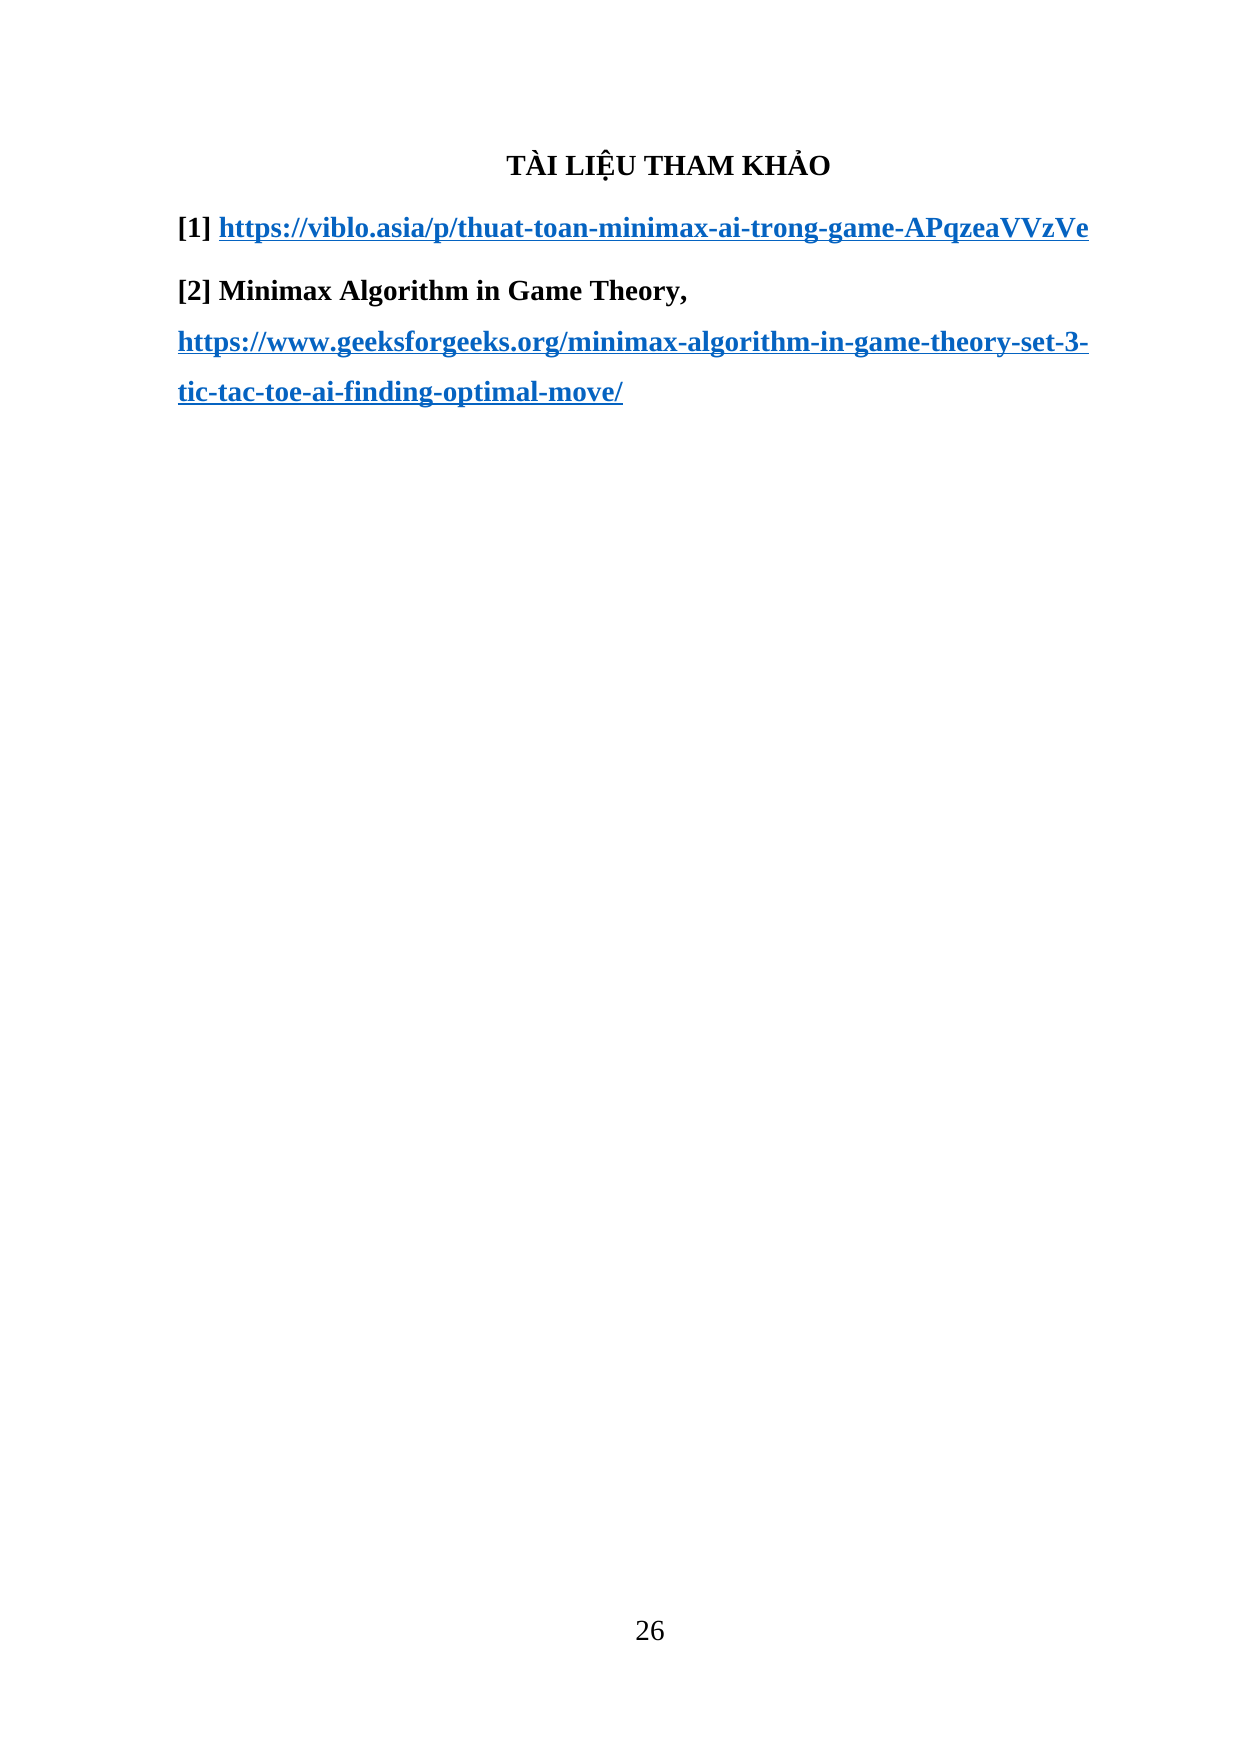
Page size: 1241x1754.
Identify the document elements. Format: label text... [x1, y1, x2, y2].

text [1] https://viblo.asia/p/thuat-toan-minimax-ai-trong-game-APqzeaVVzVe [177, 211, 1122, 244]
text TÀI LIỆU THAM KHẢO [177, 148, 1122, 181]
text [2] Minimax Algorithm in Game Theory, https://www.geeksforgeeks.org/minimax-algorithm-in-game-theory-set-3-tic-tac-toe-ai-finding-optimal-move/ [177, 273, 1122, 407]
